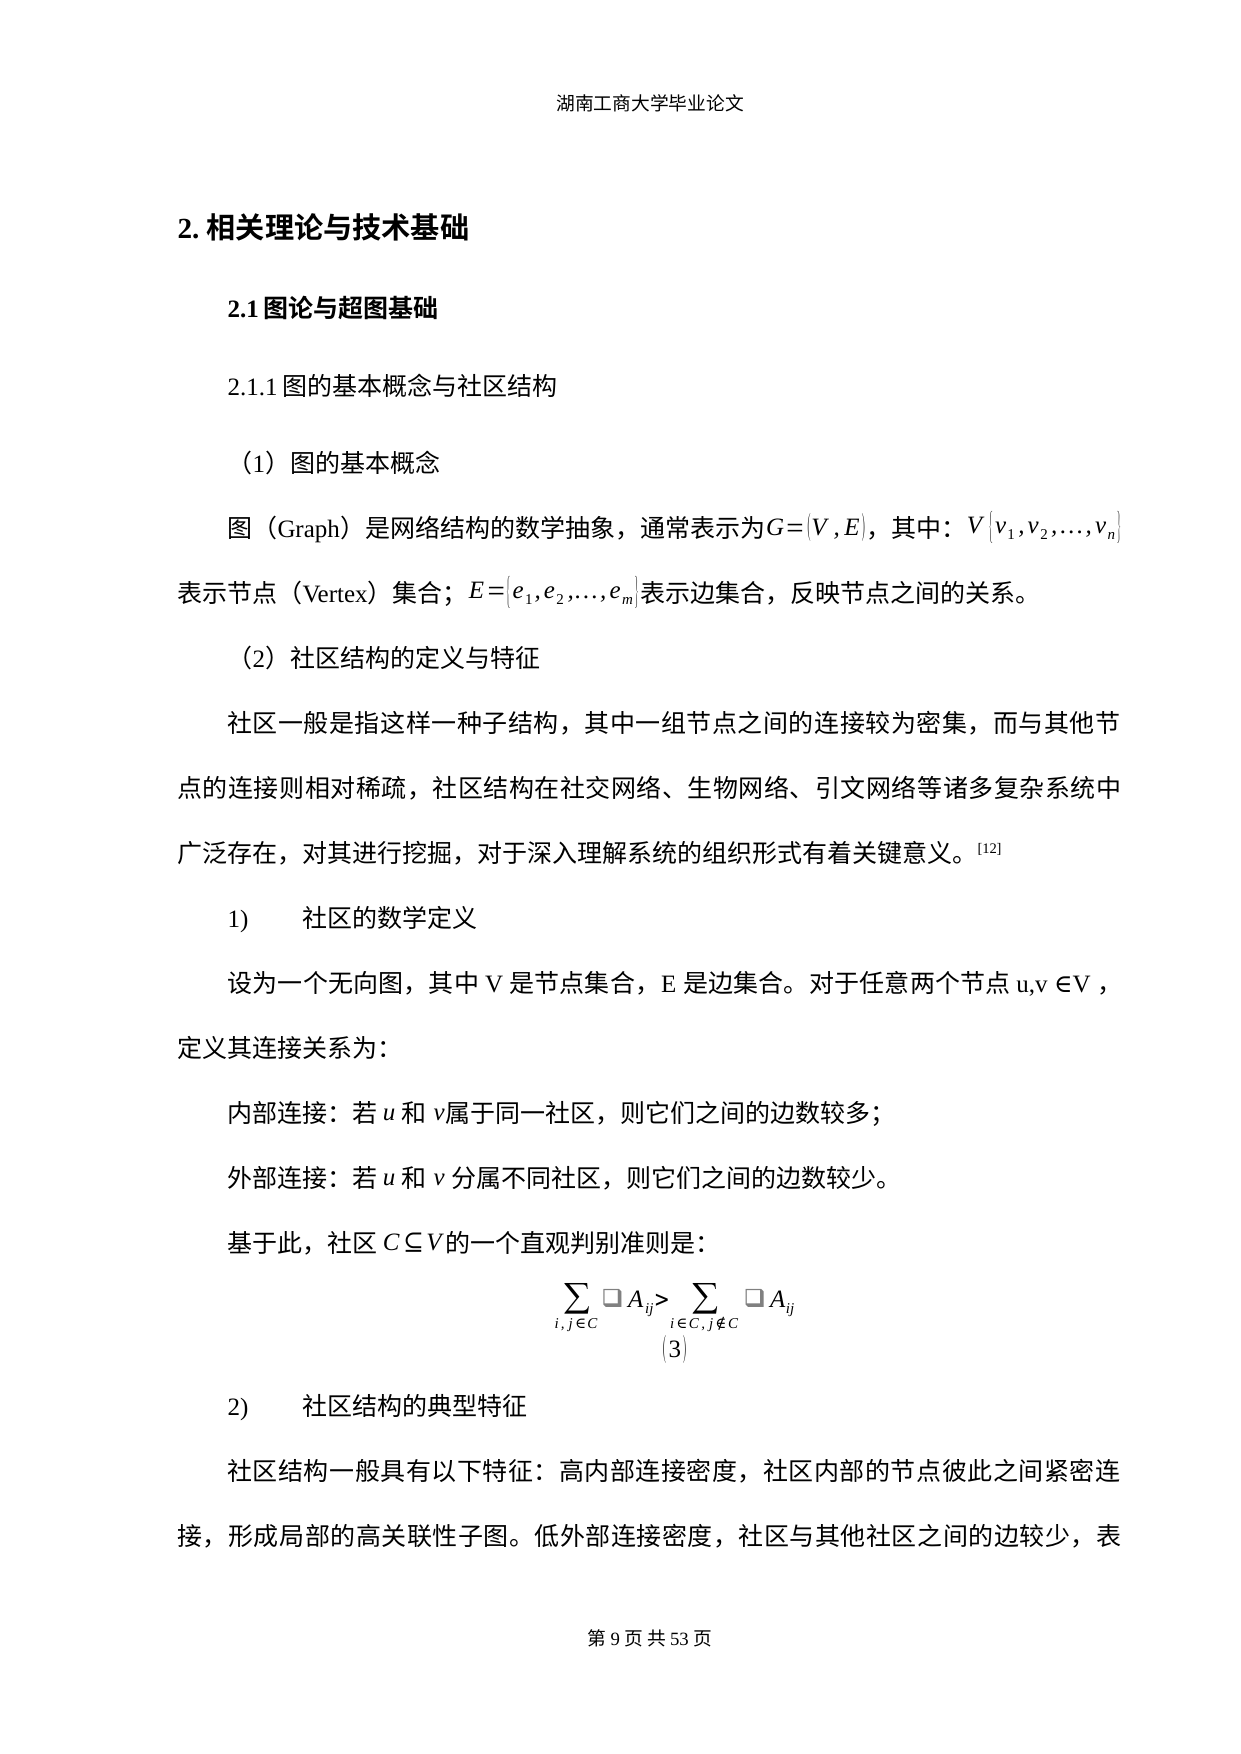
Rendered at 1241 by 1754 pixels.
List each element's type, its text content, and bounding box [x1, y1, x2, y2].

subtitle 2.1图论与超图基础 [177, 274, 1122, 339]
text 基于此，社区 的一个直观判别准则是： [177, 1209, 1122, 1274]
subtitle 2.1.1图的基本概念与社区结构 [177, 352, 1122, 417]
text 外部连接：若 和 分属不同社区，则它们之间的边数较少。 [177, 1144, 1122, 1209]
list 社区的数学定义 [227, 884, 1122, 949]
list 社区结构的典型特征 [227, 1372, 1122, 1437]
text 设为一个无向图，其中V 是节点集合，E 是边集合。对于任意两个节点u,v ∈V ，定义其连接关系为： [177, 949, 1122, 1079]
subtitle 2. 相关理论与技术基础 [177, 193, 1122, 258]
text （2）社区结构的定义与特征 [177, 624, 1122, 689]
text 图（Graph）是网络结构的数学抽象，通常表示为，其中：表示节点（Vertex）集合；表示边集合，反映节点之间的关系。 [177, 494, 1122, 624]
text 内部连接：若 和 属于同一社区，则它们之间的边数较多； [177, 1079, 1122, 1144]
text 社区一般是指这样一种子结构，其中一组节点之间的连接较为密集，而与其他节点的连接则相对稀疏，社区结构在社交网络、生物网络、引文网络等诸多复杂系统中广泛存在，对其进行挖掘，对于深入理解系统的组织形式有着关键意义。[12] [177, 689, 1122, 884]
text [177, 1437, 1122, 1567]
text （1）图的基本概念 [177, 429, 1122, 494]
